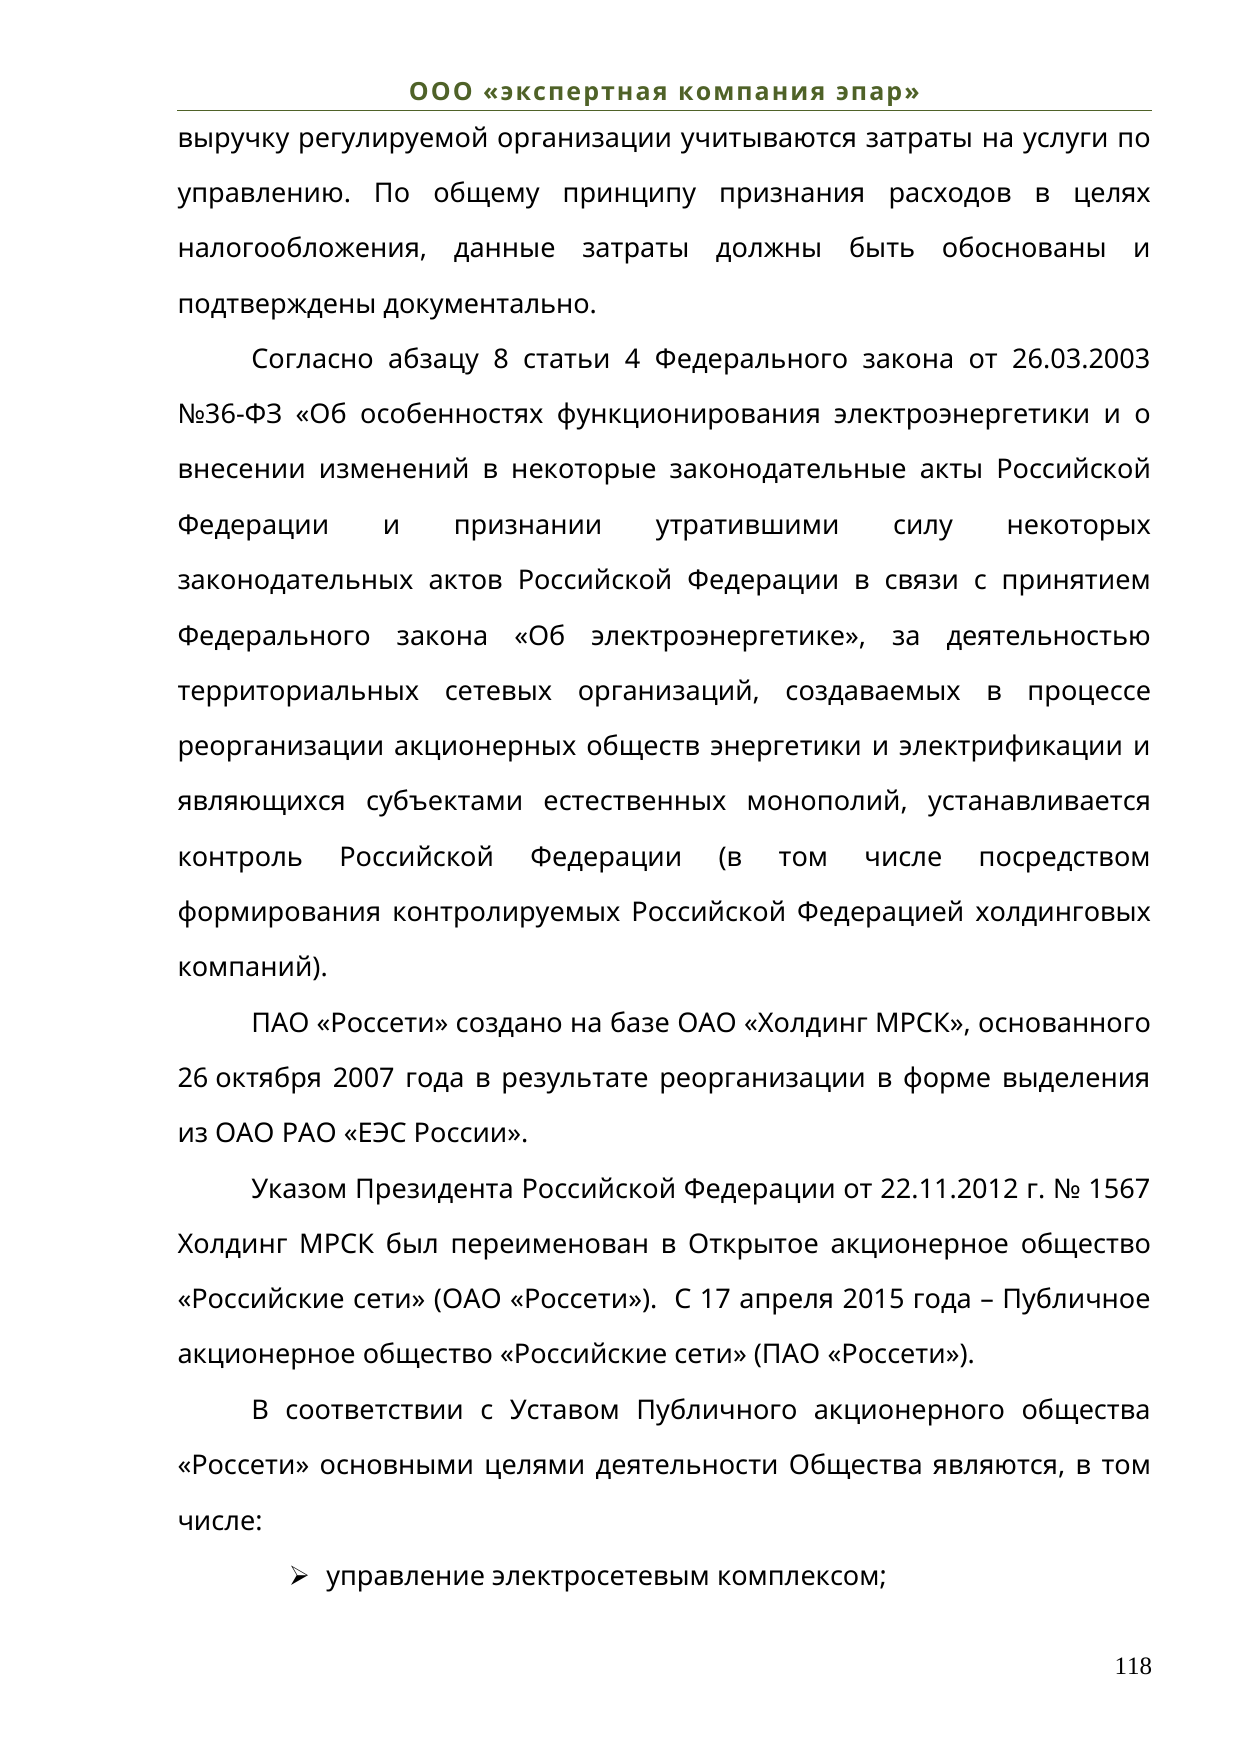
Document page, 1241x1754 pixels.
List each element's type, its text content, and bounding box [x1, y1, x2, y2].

text Согласно абзацу 8 статьи 4 Федерального закона от 26.03.2003 №36-ФЗ «Об особенностях функционирования электроэнергетики и о внесении изменений в некоторые законодательные акты Российской Федерации и признании утратившими силу некоторых законодательных актов Российской Федерации в связи с принятием Федерального закона «Об электроэнергетике», за деятельностью территориальных сетевых организаций, создаваемых в процессе реорганизации акционерных обществ энергетики и электрификации и являющихся субъектами естественных монополий, устанавливается контроль Российской Федерации (в том числе посредством формирования контролируемых Российской Федерацией холдинговых компаний). [177, 339, 1152, 985]
text В соответствии с Уставом Публичного акционерного общества «Россети» основными целями деятельности Общества являются, в том числе: [177, 1390, 1152, 1538]
text Указом Президента Российской Федерации от 22.11.2012 г. № 1567 Холдинг МРСК был переименован в Открытое акционерное общество «Российские сети» (ОАО «Россети»). С 17 апреля 2015 года – Публичное акционерное общество «Российские сети» (ПАО «Россети»). [177, 1169, 1152, 1372]
text ПАО «Россети» создано на базе ОАО «Холдинг МРСК», основанного 26 октября 2007 года в результате реорганизации в форме выделения из ОАО РАО «ЕЭС России». [177, 1003, 1152, 1151]
list управление электросетевым комплексом; [288, 1556, 1152, 1593]
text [177, 118, 1152, 321]
